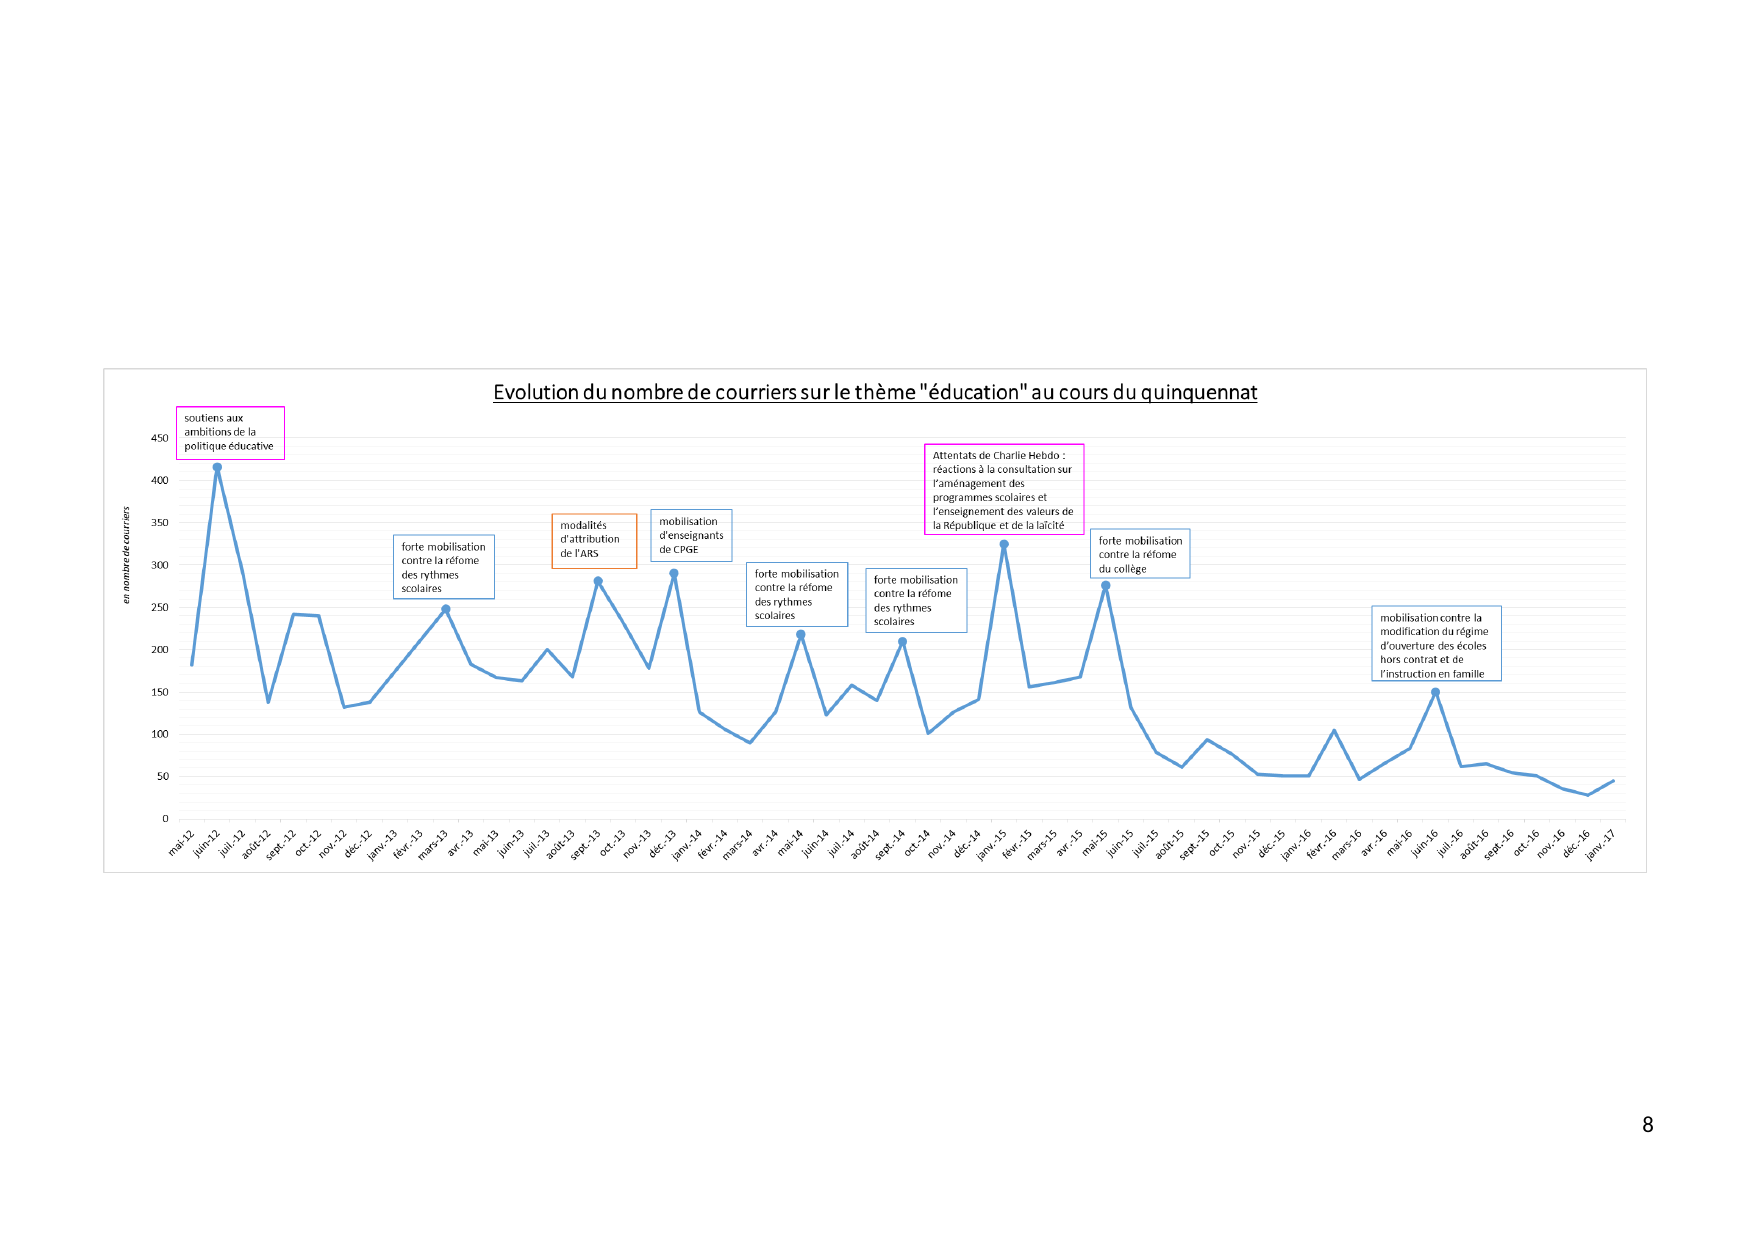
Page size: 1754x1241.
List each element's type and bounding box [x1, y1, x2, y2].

picture [103, 368, 1647, 873]
